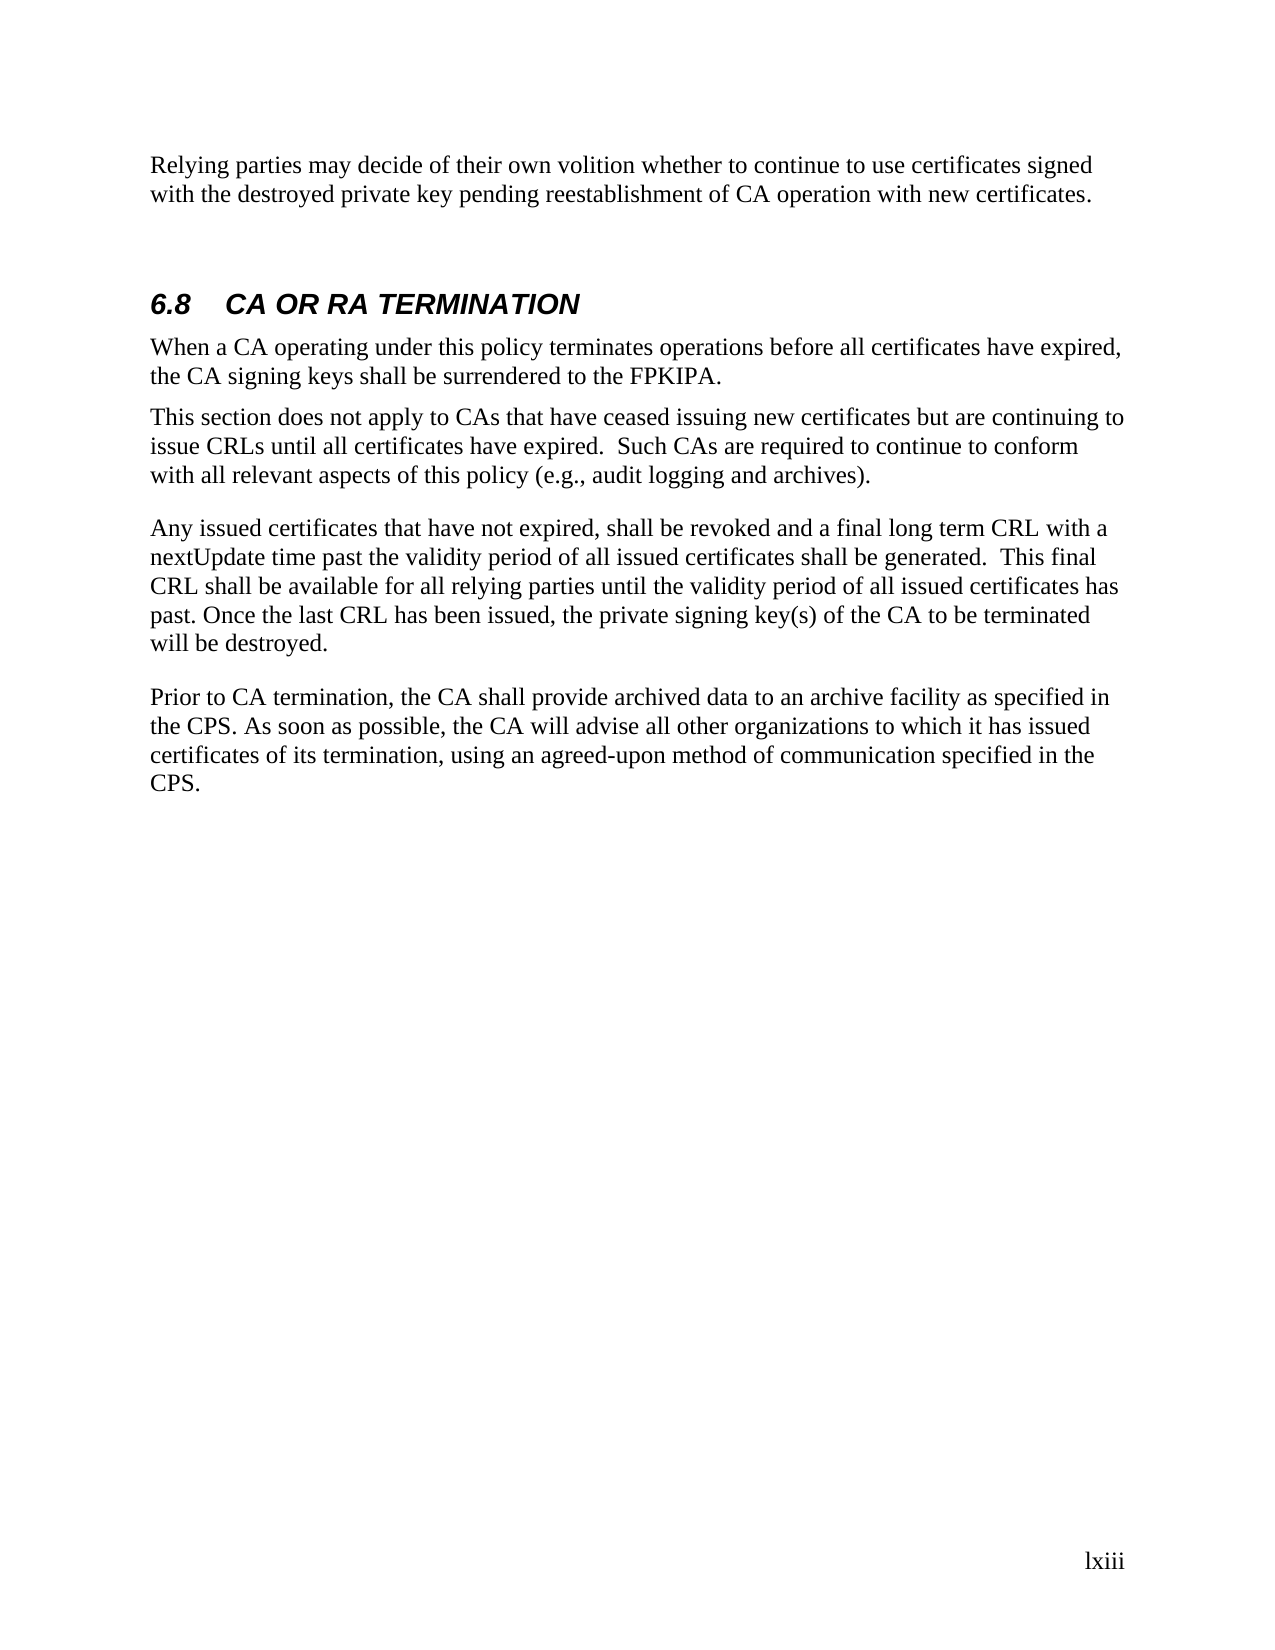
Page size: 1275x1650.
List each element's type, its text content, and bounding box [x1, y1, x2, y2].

text Any issued certificates that have not expired, shall be revoked and a final long term CRL with a nextUpdate time past the validity period of all issued certificates shall be generated. This final CRL shall be available for all relying parties until the validity period of all issued certificates has past. Once the last CRL has been issued, the private signing key(s) of the CA to be terminated will be destroyed. [150, 513, 1125, 657]
subtitle CA or RA Termination [150, 287, 1125, 320]
text This section does not apply to CAs that have ceased issuing new certificates but are continuing to issue CRLs until all certificates have expired. Such CAs are required to continue to conform with all relevant aspects of this policy (e.g., audit logging and archives). [150, 402, 1125, 488]
text Relying parties may decide of their own volition whether to continue to use certificates signed with the destroyed private key pending reestablishment of CA operation with new certificates. [150, 150, 1125, 207]
text When a CA operating under this policy terminates operations before all certificates have expired, the CA signing keys shall be surrendered to the FPKIPA. [150, 332, 1125, 390]
text Prior to CA termination, the CA shall provide archived data to an archive facility as specified in the CPS. As soon as possible, the CA will advise all other organizations to which it has issued certificates of its termination, using an agreed-upon method of communication specified in the CPS. [150, 682, 1125, 797]
